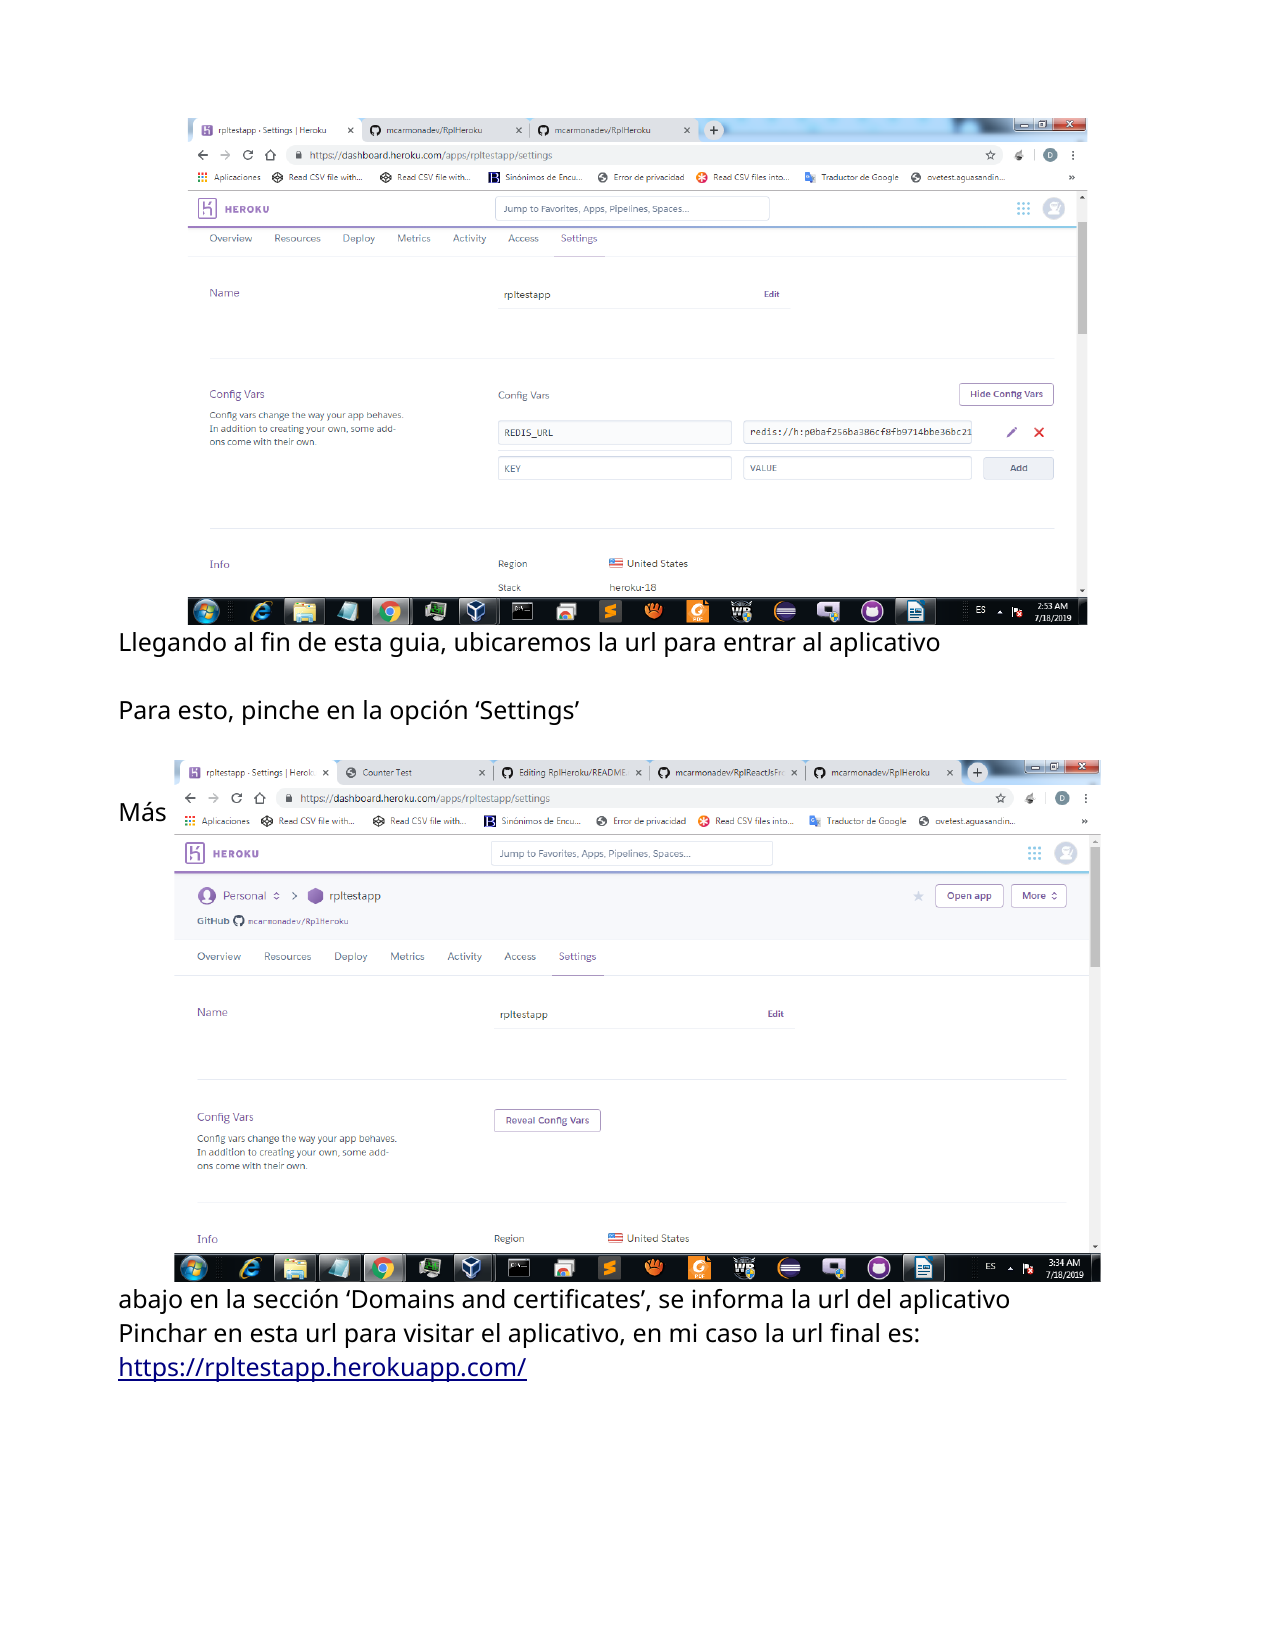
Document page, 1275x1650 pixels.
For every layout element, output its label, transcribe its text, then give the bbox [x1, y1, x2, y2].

text https://rpltestapp.herokuapp.com/ [118, 1350, 1157, 1384]
picture [187, 118, 1088, 625]
text Pinchar en esta url para visitar el aplicativo, en mi caso la url final es: [118, 1316, 1157, 1350]
text Para esto, pinche en la opción ‘Settings’ [118, 692, 1157, 726]
picture [174, 760, 1101, 1282]
